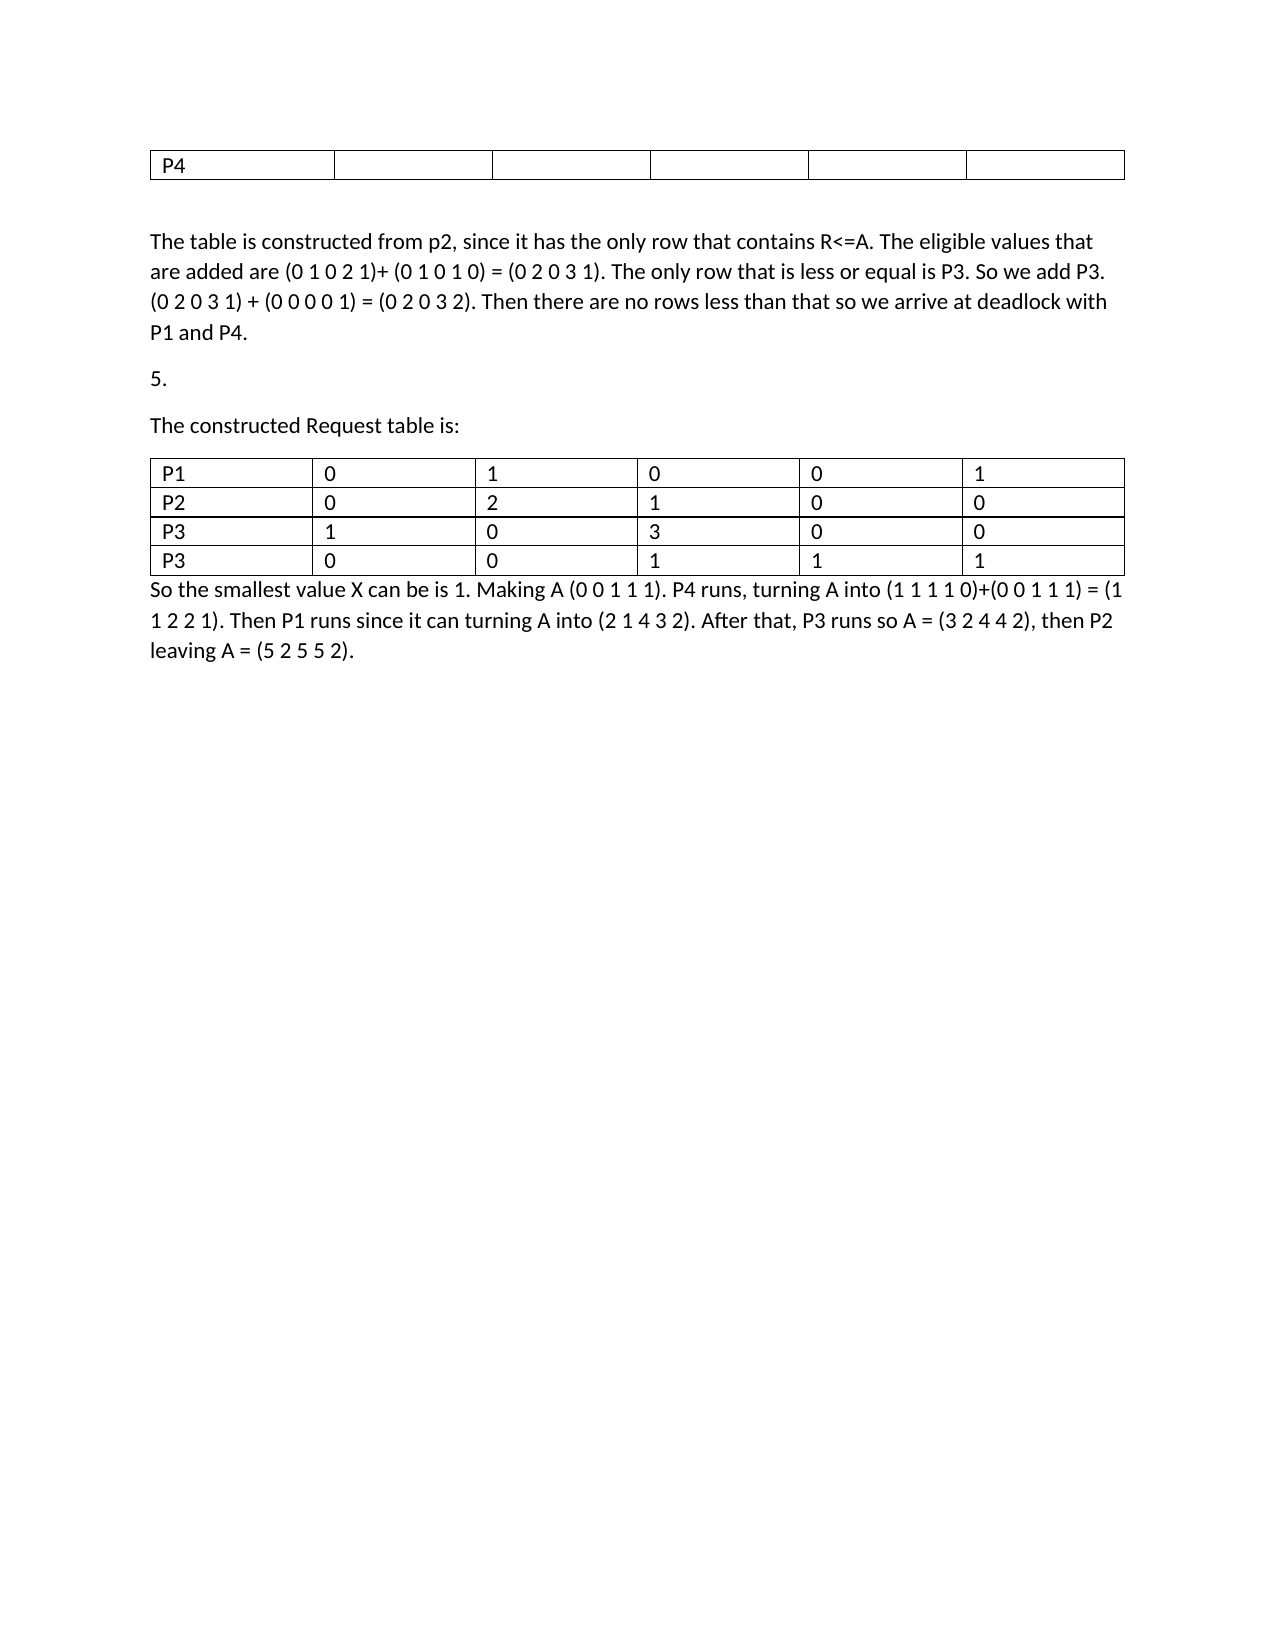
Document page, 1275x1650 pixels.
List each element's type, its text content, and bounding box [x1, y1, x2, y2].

table_cell P3 [151, 518, 312, 545]
table_header 1 [963, 459, 1124, 487]
table_cell 0 [800, 488, 962, 516]
table_cell 0 [476, 518, 637, 545]
text 5. [150, 364, 1125, 392]
table_cell 0 [963, 488, 1124, 516]
table_cell P2 [151, 488, 312, 516]
table_cell 0 [313, 546, 475, 574]
table_cell P3 [151, 546, 312, 574]
text The constructed Request table is: [150, 411, 1125, 439]
table_cell 0 [651, 151, 808, 179]
table_cell 1 [638, 488, 799, 516]
text The table is constructed from p2, since it has the only row that contains R<=A. The eligible values that are added are (0 1 0 2 1)+ (0 1 0 1 0) = (0 2 0 3 1). The only row that is less or equal is P3. So we add P3. (0 2 0 3 1) + (0 0 0 0 1) = (0 2 0 3 2). Then there are no rows less than that so we arrive at deadlock with P1 and P4. [150, 227, 1125, 346]
table_header P1 [151, 459, 312, 487]
table_cell 2 [967, 151, 1124, 179]
table_cell 0 [335, 151, 492, 179]
table_cell 3 [809, 151, 966, 179]
table_cell 0 [476, 546, 637, 574]
table_cell 0 [963, 518, 1124, 545]
table_header 0 [800, 459, 962, 487]
table_cell 2 [476, 488, 637, 516]
table_header 0 [313, 459, 475, 487]
table_header 1 [476, 459, 637, 487]
table_header 0 [638, 459, 799, 487]
table_cell 1 [313, 518, 475, 545]
table_cell 1 [638, 546, 799, 574]
table_cell 3 [638, 518, 799, 545]
table_cell 0 [313, 488, 475, 516]
text So the smallest value X can be is 1. Making A (0 0 1 1 1). P4 runs, turning A into (1 1 1 1 0)+(0 0 1 1 1) = (1 1 2 2 1). Then P1 runs since it can turning A into (2 1 4 3 2). After that, P3 runs so A = (3 2 4 4 2), then P2 leaving A = (5 2 5 5 2). [150, 576, 1125, 664]
table_cell 2 [493, 151, 650, 179]
table_cell 1 [963, 546, 1124, 574]
table_cell P3 P4 [151, 151, 334, 179]
table_cell 1 [800, 546, 962, 574]
table_cell 0 [800, 518, 962, 545]
